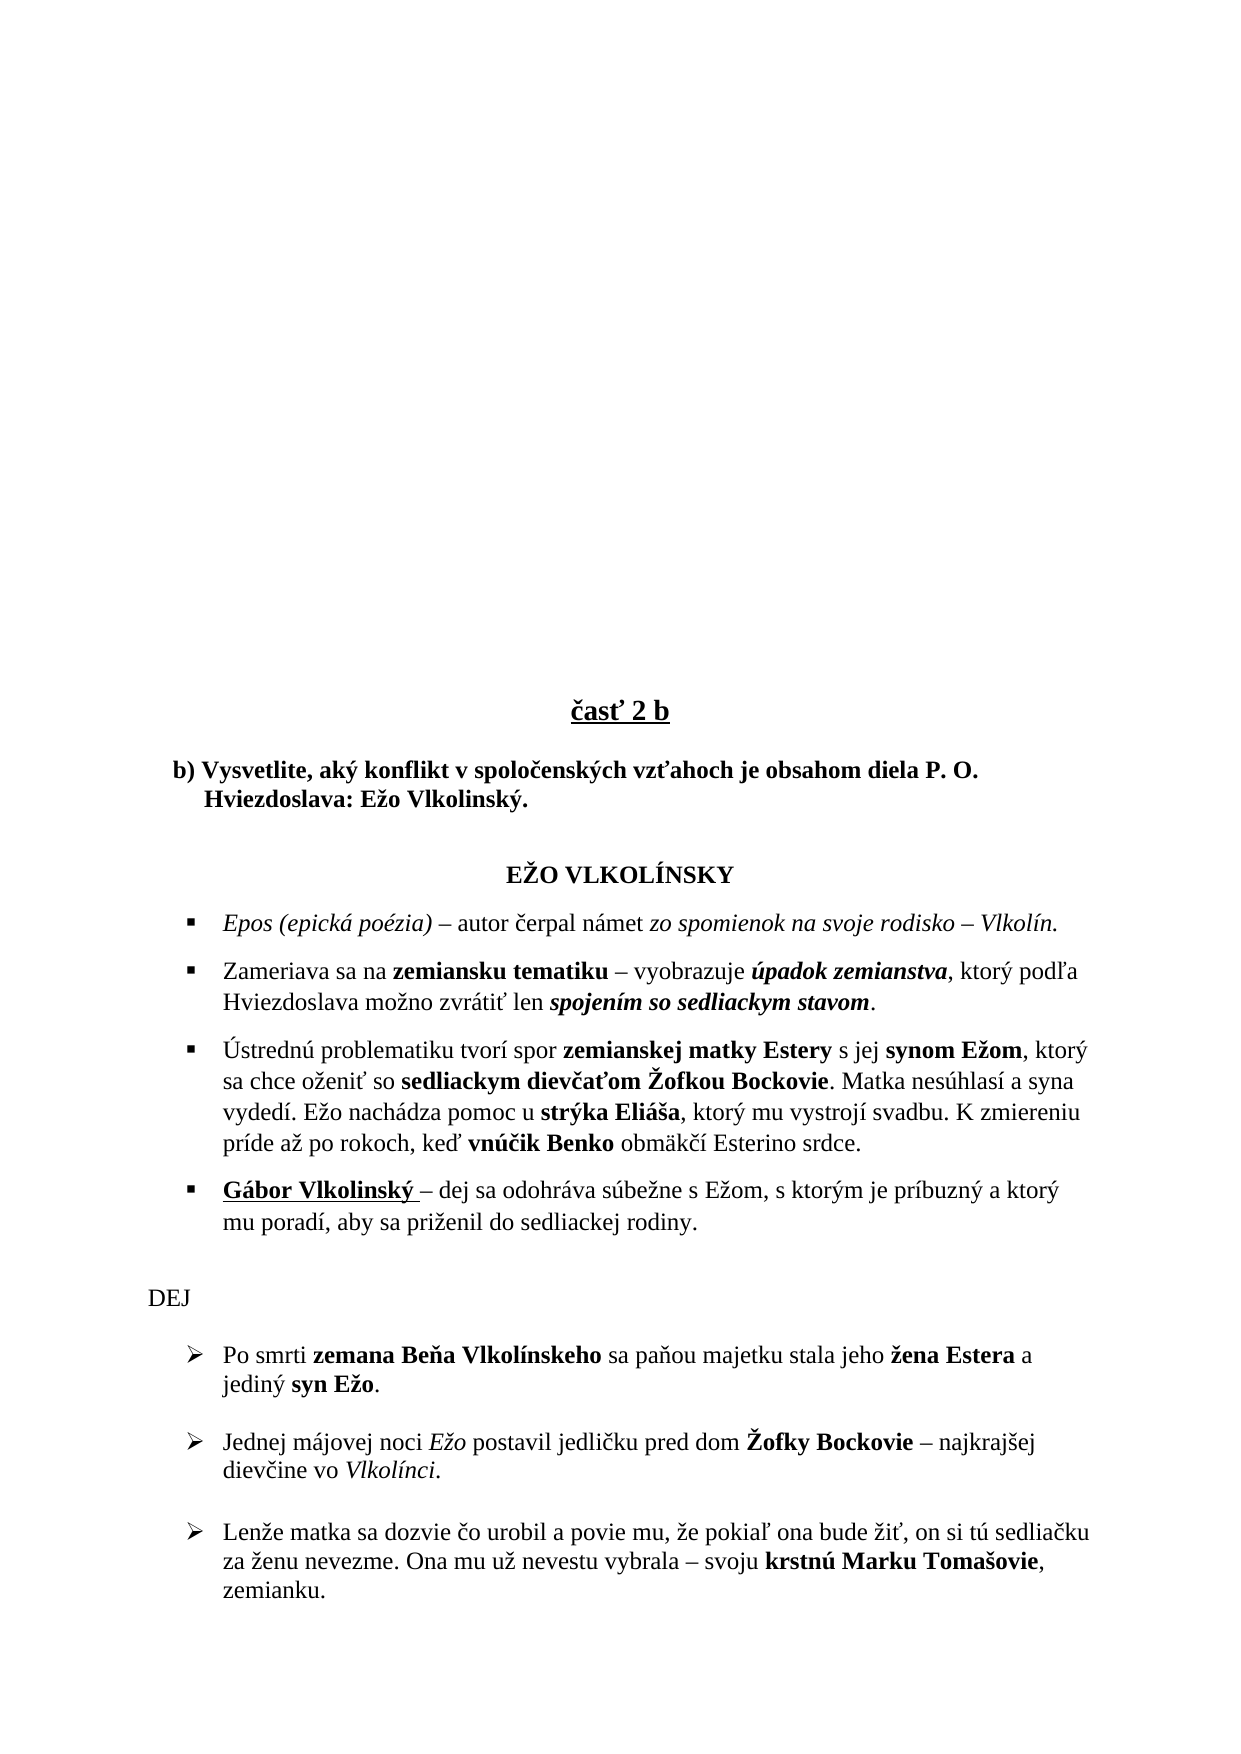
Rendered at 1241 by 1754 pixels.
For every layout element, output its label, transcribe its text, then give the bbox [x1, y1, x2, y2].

text EŽO VLKOLÍNSKY [148, 861, 1093, 889]
list Po smrti zemana Beňa Vlkolínskeho sa paňou majetku stala jeho žena Estera a jediný syn Ežo. [185, 1341, 1093, 1398]
list Epos (epická poézia) – autor čerpal námet zo spomienok na svoje rodisko – Vlkolín. [185, 908, 1093, 937]
text Hviezdoslava: Ežo Vlkolinský. [148, 784, 1093, 813]
list Ústrednú problematiku tvorí spor zemianskej matky Estery s jej synom Ežom, ktorý sa chce oženiť so sedliackym dievčaťom Žofkou Bockovie. Matka nesúhlasí a syna vydedí. Ežo nachádza pomoc u strýka Eliáša, ktorý mu vystrojí svadbu. K zmiereniu príde až po rokoch, keď vnúčik Benko obmäkčí Esterino srdce. [185, 1035, 1093, 1157]
list Gábor Vlkolinský – dej sa odohráva súbežne s Ežom, s ktorým je príbuzný a ktorý mu poradí, aby sa priženil do sedliackej rodiny. [185, 1176, 1093, 1235]
list Lenže matka sa dozvie čo urobil a povie mu, že pokiaľ ona bude žiť, on si tú sedliačku za ženu nevezme. Ona mu už nevestu vybrala – svoju krstnú Marku Tomašovie, zemianku. [185, 1517, 1093, 1604]
list Jednej májovej noci Ežo postavil jedličku pred dom Žofky Bockovie – najkrajšej dievčine vo Vlkolínci. [185, 1427, 1093, 1484]
list Zameriava sa na zemiansku tematiku – vyobrazuje úpadok zemianstva, ktorý podľa Hviezdoslava možno zvrátiť len spojením so sedliackym stavom. [185, 956, 1093, 1016]
text DEJ [148, 1283, 1093, 1312]
text b) Vysvetlite, aký konflikt v spoločenských vzťahoch je obsahom diela P. O. [148, 755, 1093, 784]
text časť 2 b [148, 693, 1093, 727]
